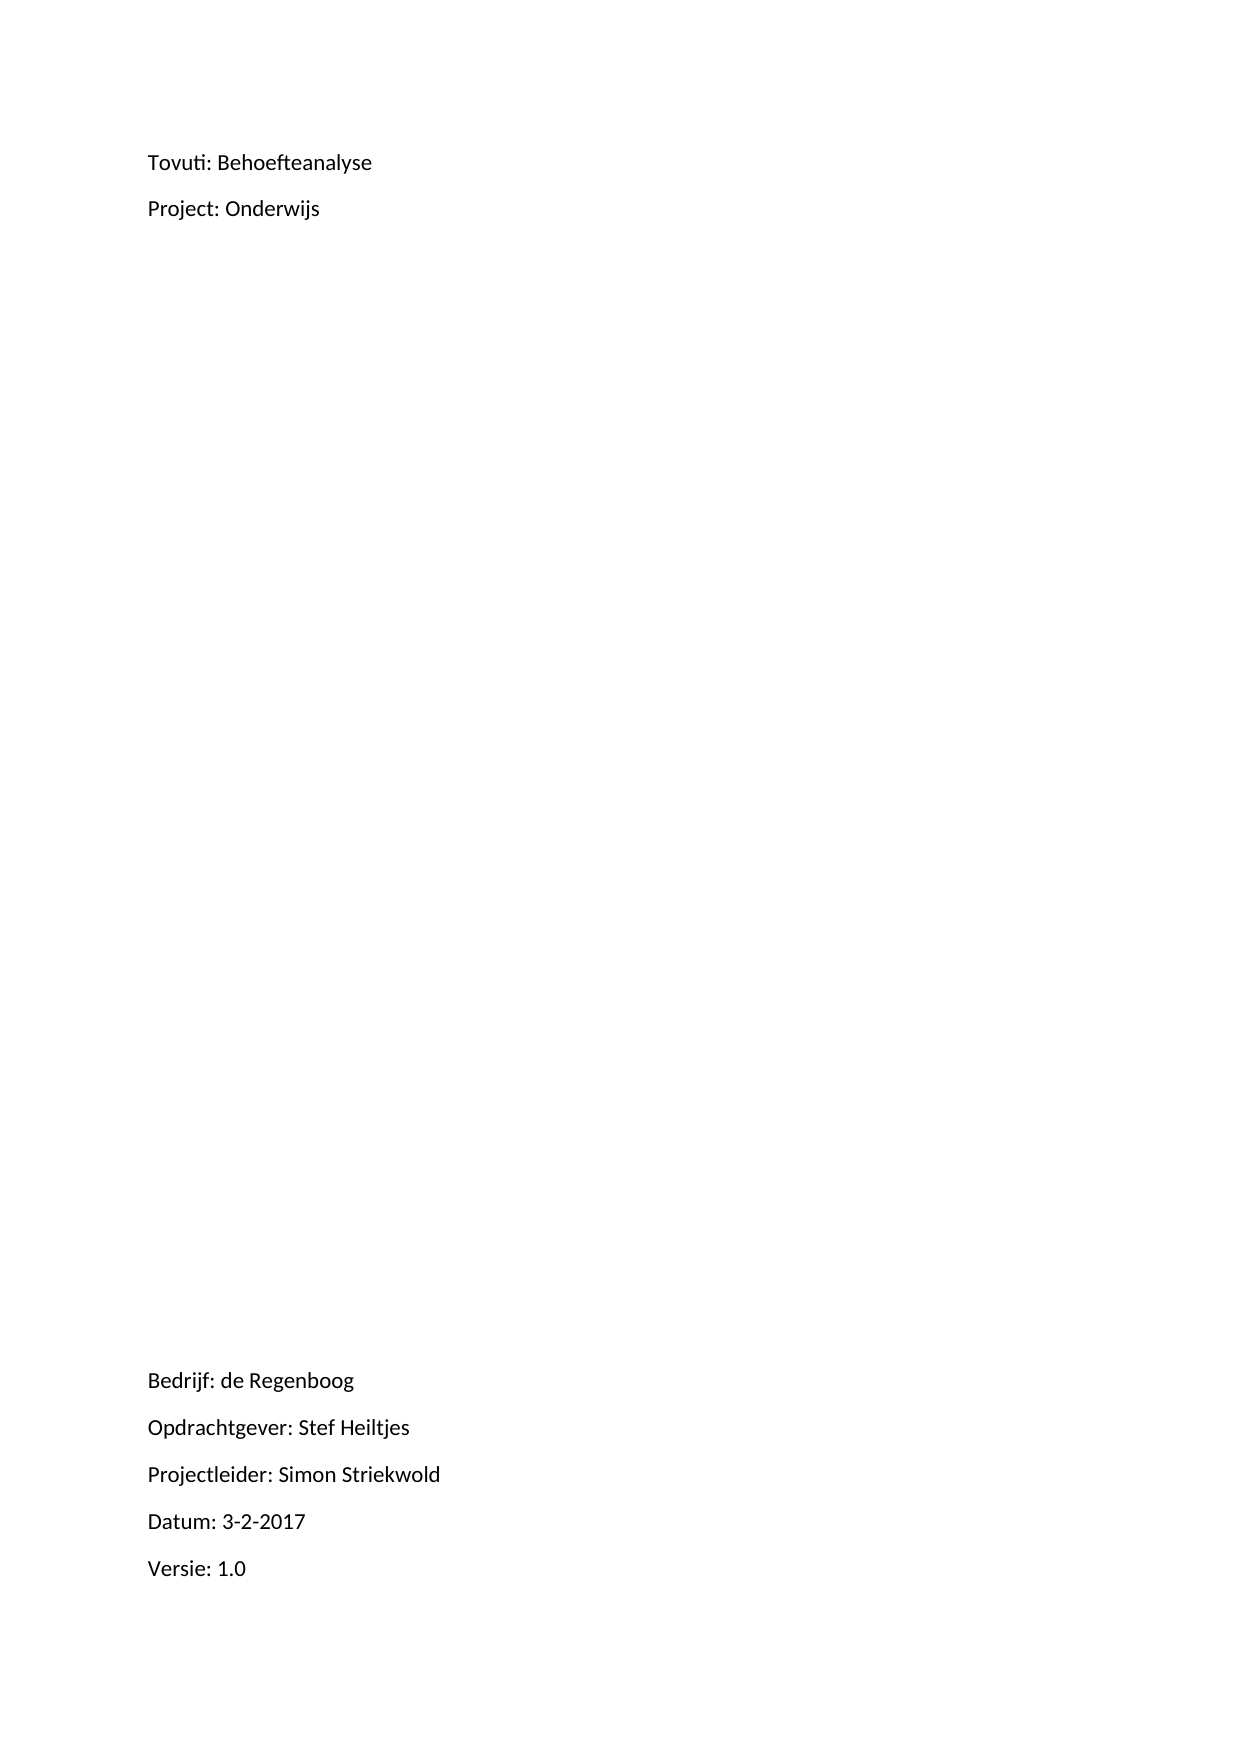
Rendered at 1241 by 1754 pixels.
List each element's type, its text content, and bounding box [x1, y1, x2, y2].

text Datum: 3-2-2017 [148, 1507, 1093, 1535]
text Tovuti: Behoefteanalyse [148, 148, 1093, 176]
text Bedrijf: de Regenboog [148, 1366, 1093, 1394]
text Projectleider: Simon Striekwold [148, 1460, 1093, 1488]
text Project: Onderwijs [148, 194, 1093, 222]
text Versie: 1.0 [148, 1554, 1093, 1582]
text Opdrachtgever: Stef Heiltjes [148, 1413, 1093, 1441]
